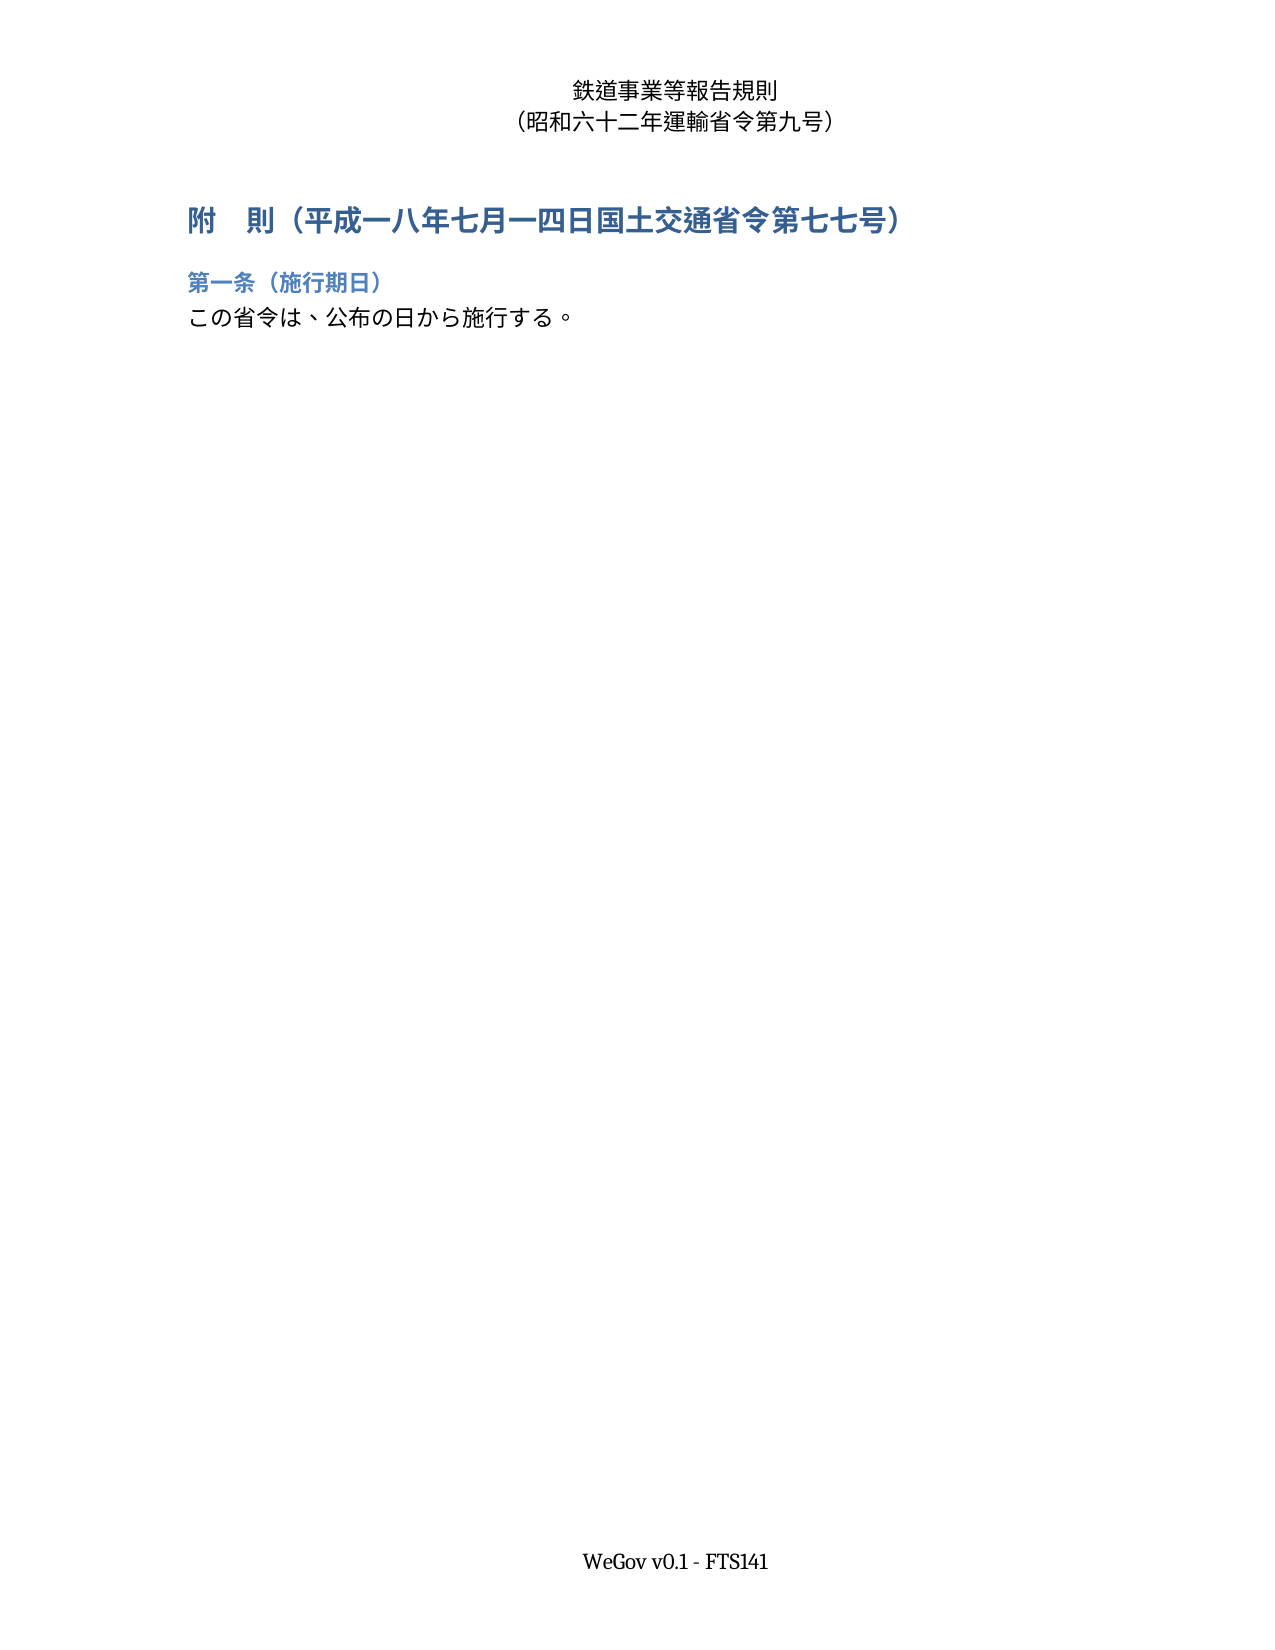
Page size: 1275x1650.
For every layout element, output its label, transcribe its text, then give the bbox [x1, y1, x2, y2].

text この省令は、公布の日から施行する。 [187, 302, 1087, 334]
subtitle 附 則（平成一八年七月一四日国土交通省令第七七号） [187, 200, 1087, 240]
subtitle 第一条（施行期日） [187, 266, 1087, 298]
